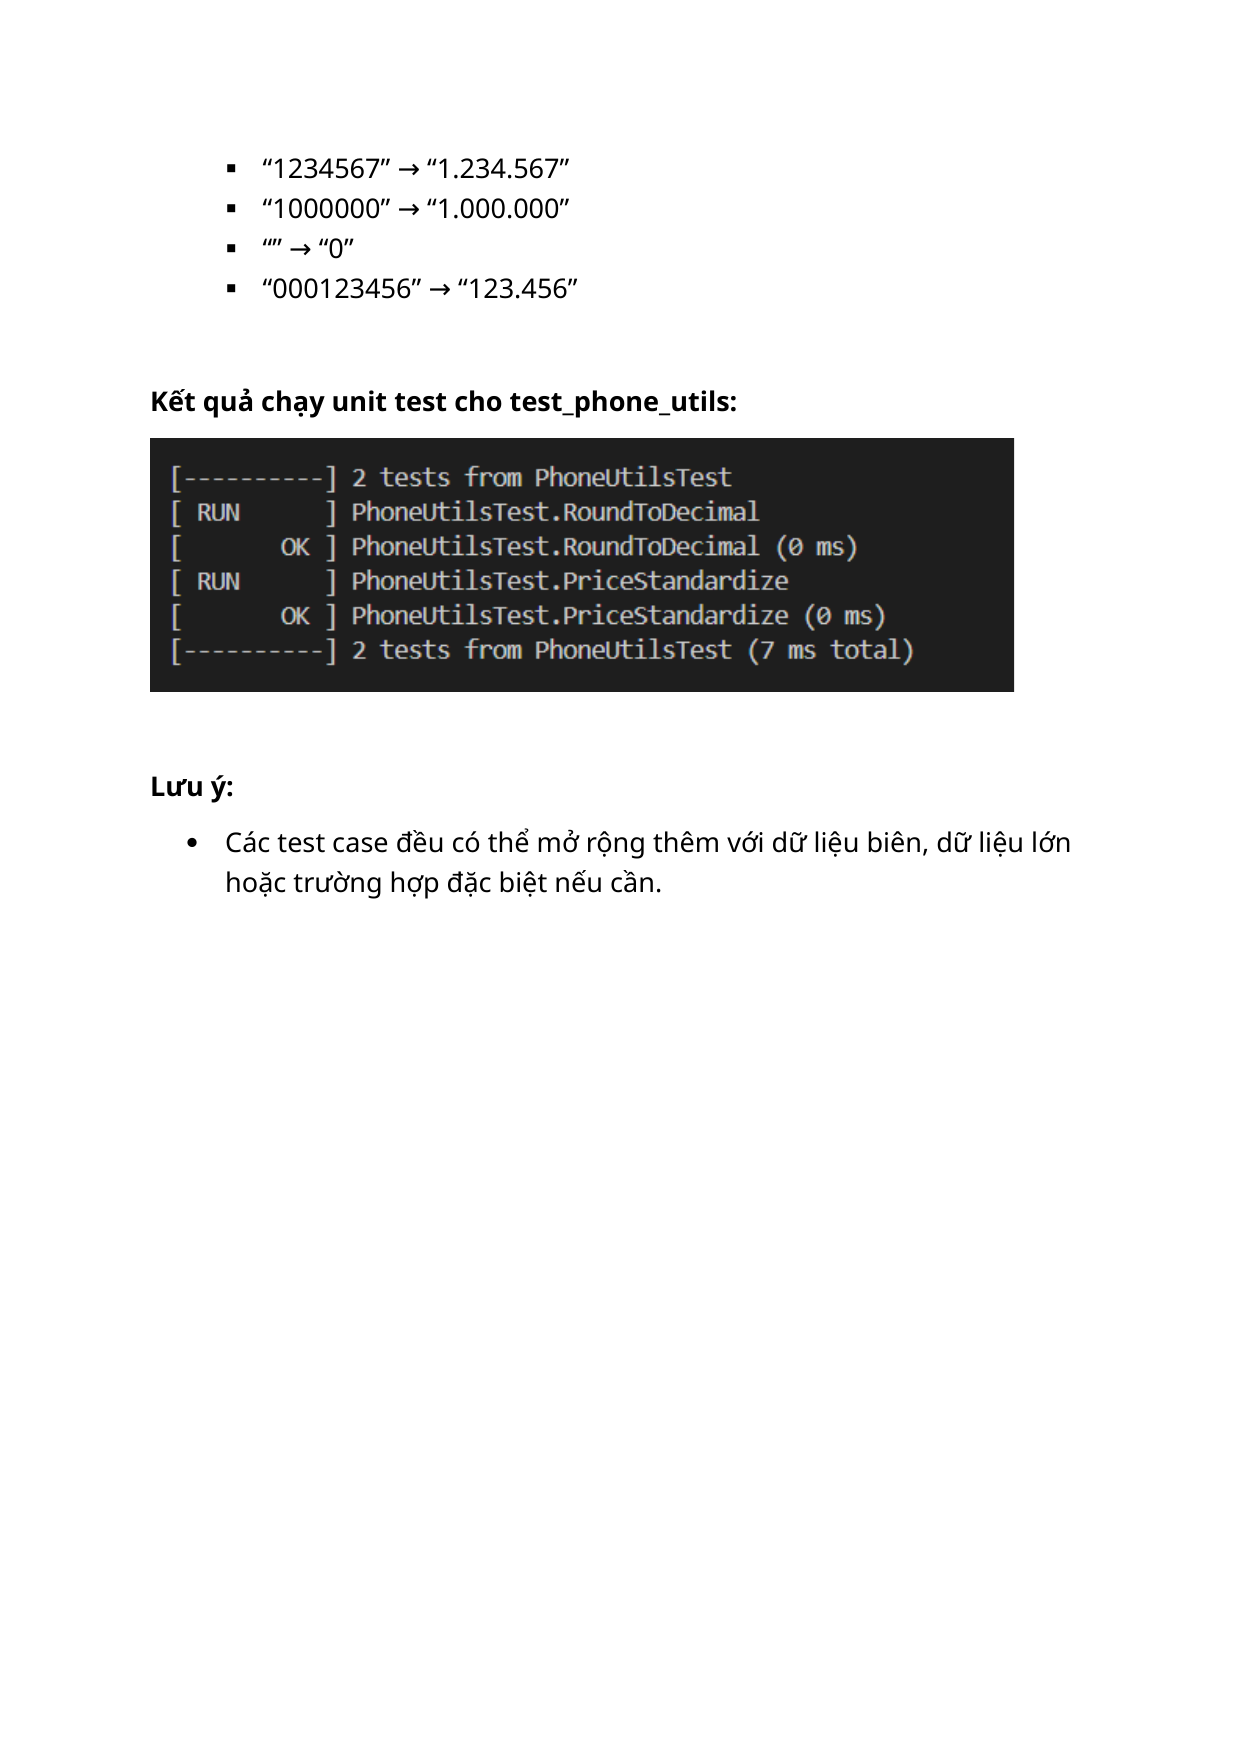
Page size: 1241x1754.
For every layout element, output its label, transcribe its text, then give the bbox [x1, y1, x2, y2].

text Kết quả chạy unit test cho test_phone_utils: [150, 382, 1090, 419]
list “000123456” → “123.456” [225, 269, 1090, 306]
list “” → “0” [225, 229, 1090, 266]
list Các test case đều có thể mở rộng thêm với dữ liệu biên, dữ liệu lớn hoặc trường hợp đặc biệt nếu cần. [187, 824, 1090, 900]
text Lưu ý: [150, 767, 1090, 804]
list “1234567” → “1.234.567” [225, 150, 1090, 187]
list “1000000” → “1.000.000” [225, 190, 1090, 227]
picture [150, 438, 1015, 692]
